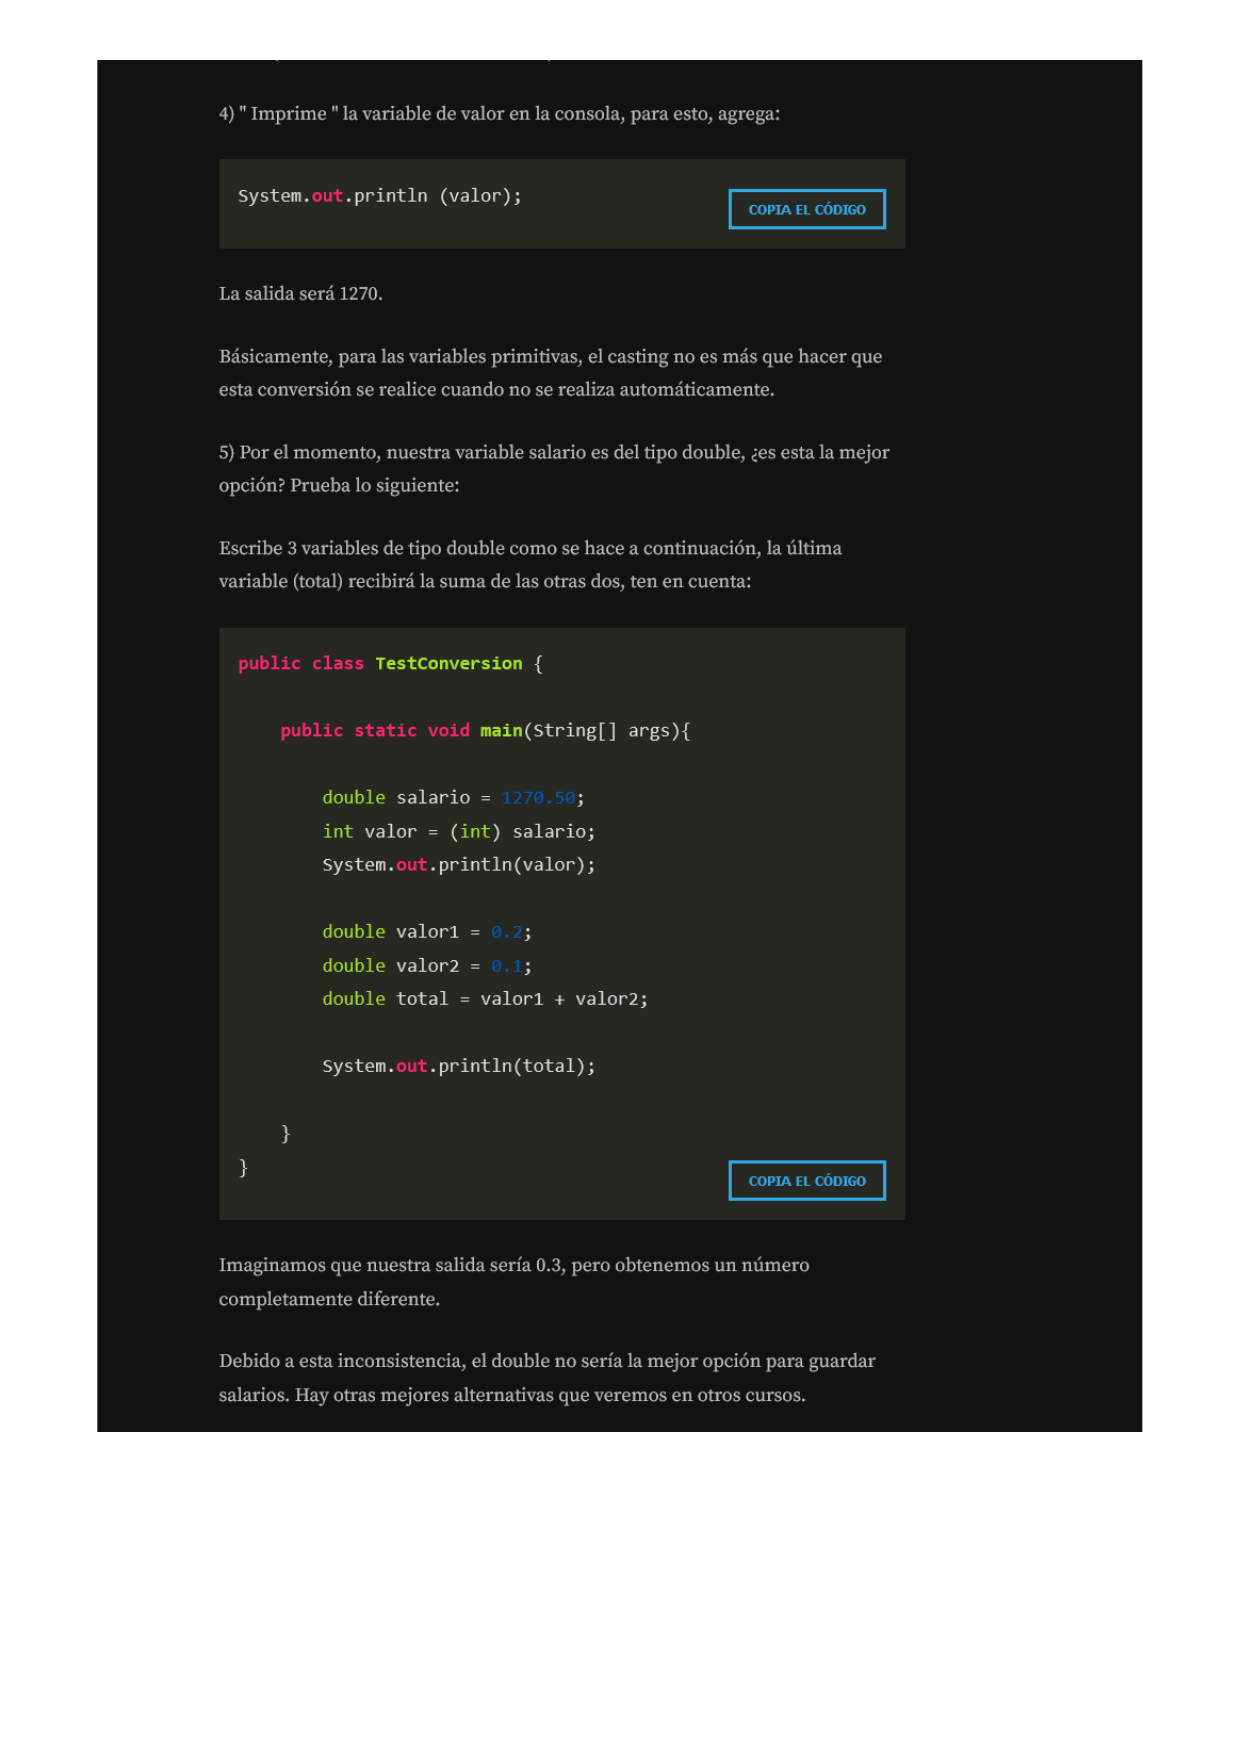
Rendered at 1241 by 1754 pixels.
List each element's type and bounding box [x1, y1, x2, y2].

picture [97, 60, 1143, 1432]
